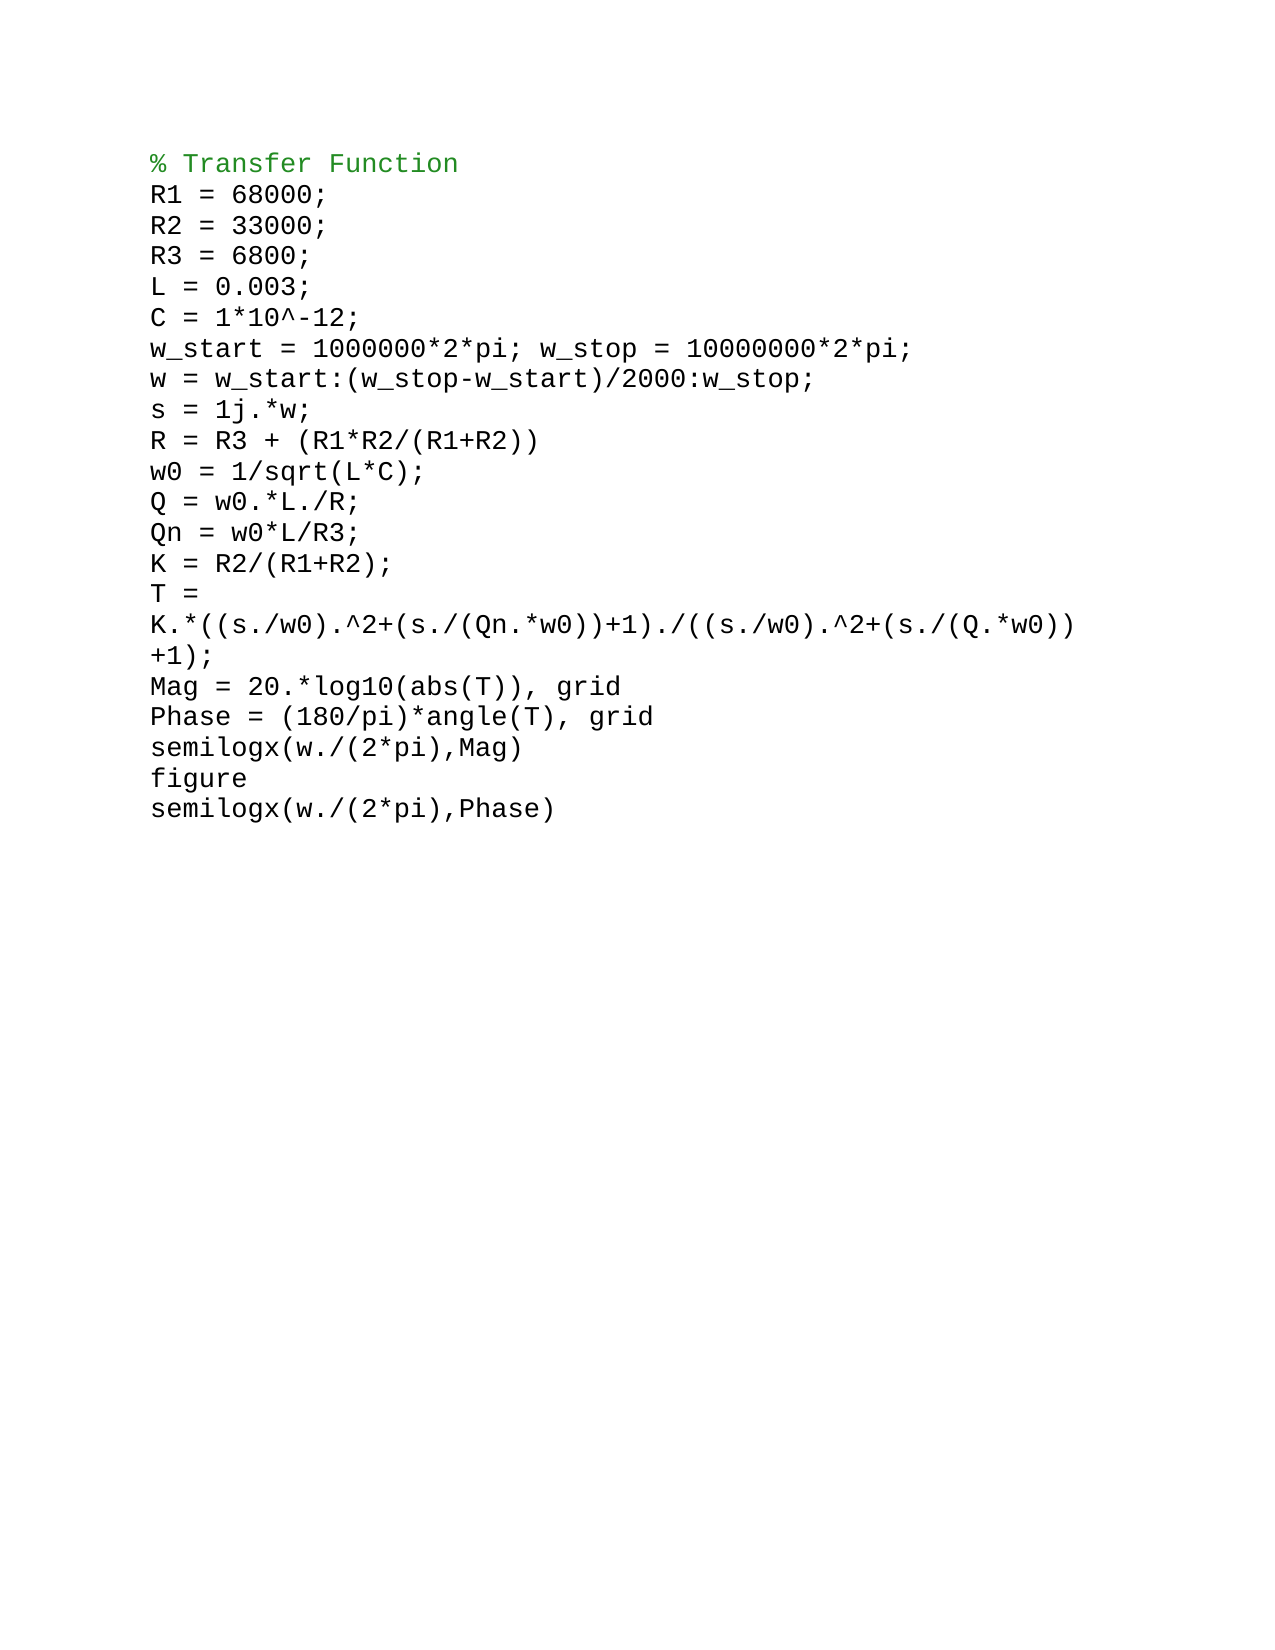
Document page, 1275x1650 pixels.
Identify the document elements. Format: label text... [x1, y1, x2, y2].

text % Transfer Function [150, 150, 1125, 181]
text semilogx(w./(2*pi),Mag) [150, 734, 1125, 764]
text T = K.*((s./w0).^2+(s./(Qn.*w0))+1)./((s./w0).^2+(s./(Q.*w0))+1); [150, 580, 1125, 672]
text K = R2/(R1+R2); [150, 549, 1125, 580]
text R3 = 6800; [150, 242, 1125, 273]
text C = 1*10^-12; [150, 304, 1125, 334]
text w0 = 1/sqrt(L*C); [150, 457, 1125, 488]
text Mag = 20.*log10(abs(T)), grid [150, 672, 1125, 703]
text R1 = 68000; [150, 181, 1125, 211]
text figure [150, 764, 1125, 795]
text w_start = 1000000*2*pi; w_stop = 10000000*2*pi; [150, 334, 1125, 365]
text semilogx(w./(2*pi),Phase) [150, 795, 1125, 826]
text Qn = w0*L/R3; [150, 519, 1125, 549]
text L = 0.003; [150, 273, 1125, 304]
text w = w_start:(w_stop-w_start)/2000:w_stop; [150, 365, 1125, 396]
text Q = w0.*L./R; [150, 488, 1125, 519]
text R2 = 33000; [150, 211, 1125, 242]
text s = 1j.*w; [150, 396, 1125, 427]
text R = R3 + (R1*R2/(R1+R2)) [150, 427, 1125, 457]
text Phase = (180/pi)*angle(T), grid [150, 703, 1125, 734]
